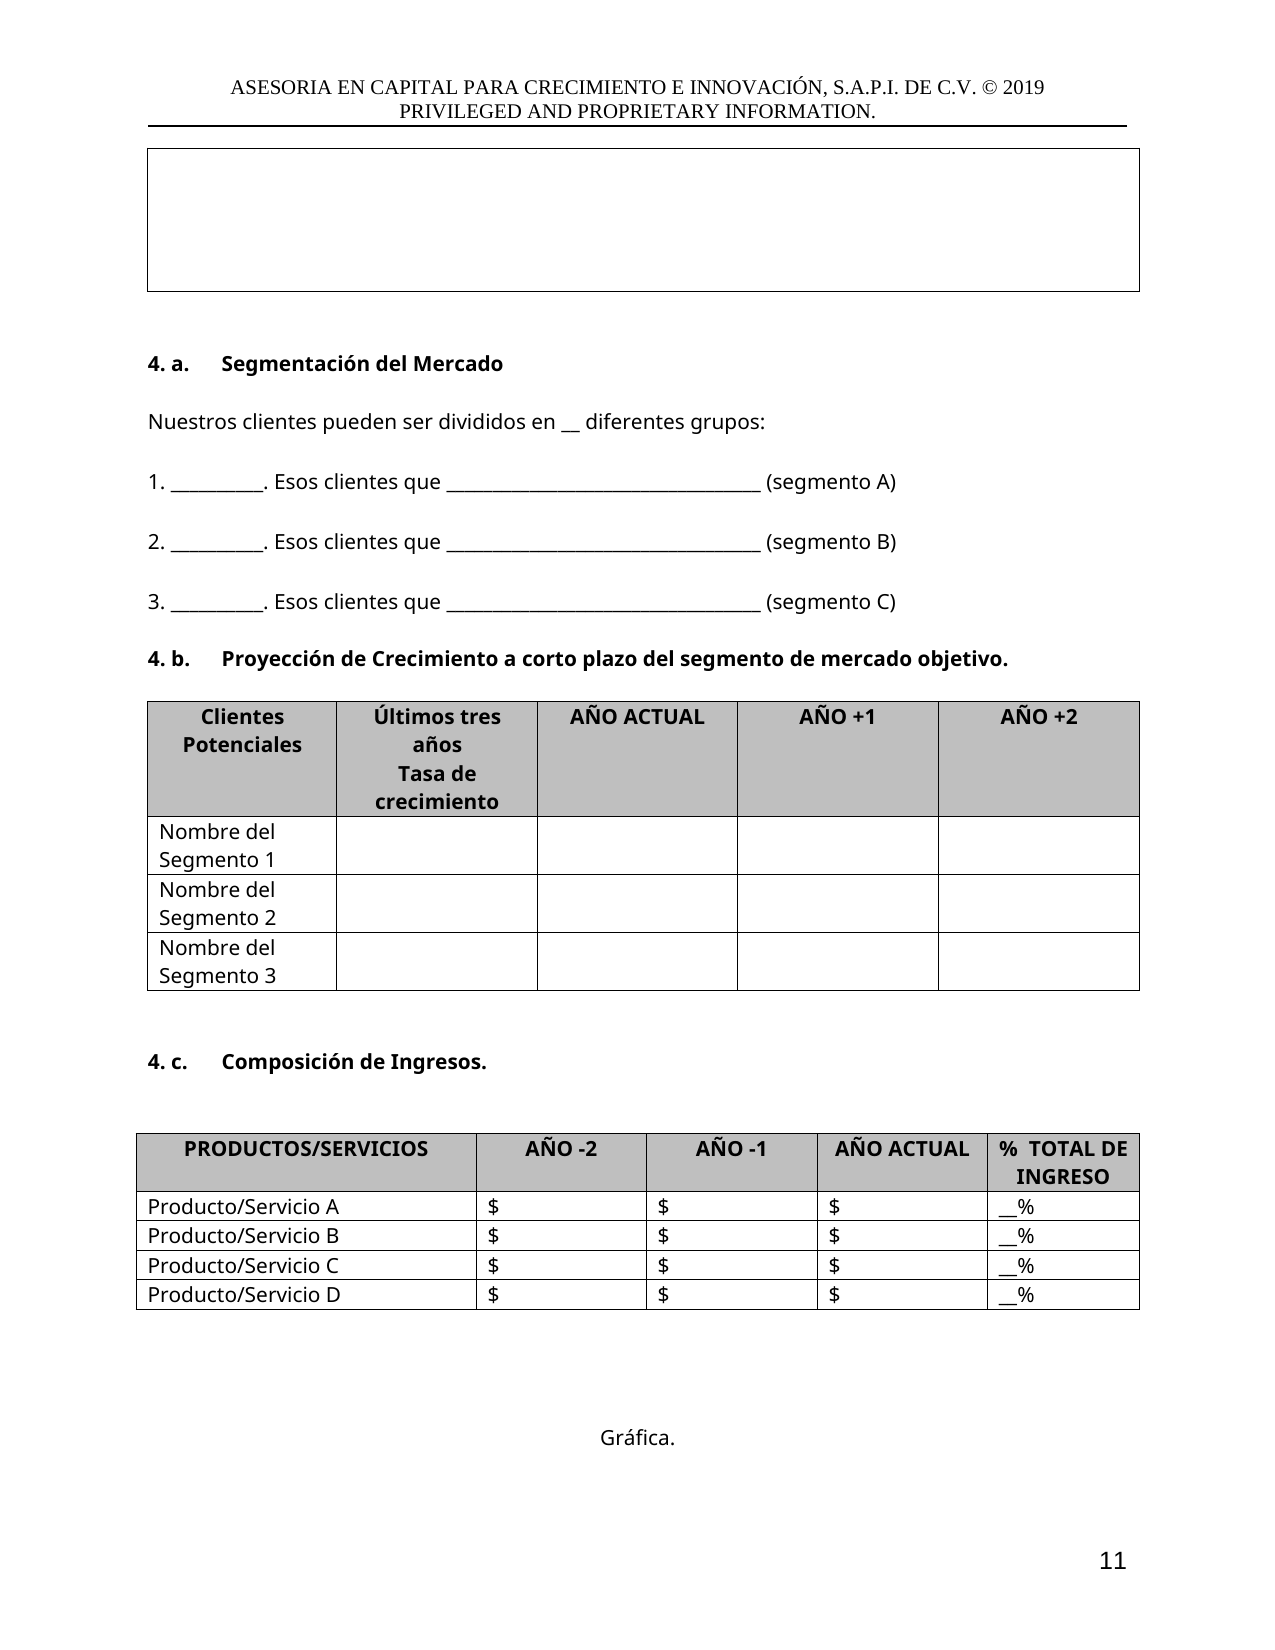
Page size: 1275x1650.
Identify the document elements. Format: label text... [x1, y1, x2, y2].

table_cell [538, 933, 737, 989]
table_cell $ [477, 1280, 646, 1309]
table_cell $ [477, 1221, 646, 1250]
text 4. c. Composición de Ingresos. [148, 1047, 1127, 1076]
table_cell $ [818, 1192, 987, 1220]
table_cell [738, 933, 938, 989]
table_header AÑO -2 [477, 1134, 646, 1191]
table_cell Producto/Servicio C [137, 1251, 476, 1279]
table_cell Producto/Servicio B [137, 1221, 476, 1250]
table_cell [538, 875, 737, 932]
table_header PRODUCTOS/SERVICIOS [137, 1134, 476, 1191]
table_header Clientes Potenciales [148, 702, 336, 816]
table_cell $ [647, 1192, 817, 1220]
table_cell Producto/Servicio D [137, 1280, 476, 1309]
table_header AÑO -1 [647, 1134, 817, 1191]
table_header AÑO +1 [738, 702, 938, 816]
table_header AÑO ACTUAL [818, 1134, 987, 1191]
text 1. __________. Esos clientes que __________________________________ (segmento A) [148, 466, 1127, 496]
table_cell [939, 875, 1139, 932]
table_cell __% [988, 1251, 1139, 1279]
table_header [148, 149, 1139, 291]
table_cell [939, 933, 1139, 989]
table_cell __% [988, 1221, 1139, 1250]
table_cell $ [647, 1251, 817, 1279]
table_header AÑO ACTUAL [538, 702, 737, 816]
table_header % TOTAL DE INGRESO [988, 1134, 1139, 1191]
text Gráfica. [148, 1423, 1127, 1452]
table_cell [538, 817, 737, 874]
table_cell $ [818, 1280, 987, 1309]
table_cell __% [988, 1280, 1139, 1309]
table_cell $ [647, 1280, 817, 1309]
table_header AÑO +2 [939, 702, 1139, 816]
table_cell $ [647, 1221, 817, 1250]
text 4. b. Proyección de Crecimiento a corto plazo del segmento de mercado objetivo. [148, 644, 1127, 673]
table_cell $ [477, 1192, 646, 1220]
text Nuestros clientes pueden ser divididos en __ diferentes grupos: [148, 406, 1127, 436]
table_cell $ [818, 1221, 987, 1250]
table_cell [939, 817, 1139, 874]
table_cell Nombre del Segmento 1 [148, 817, 336, 874]
text 4. a. Segmentación del Mercado [148, 349, 1127, 377]
table_cell [337, 875, 537, 932]
table_cell [738, 817, 938, 874]
table_header Últimos tres años Tasa de crecimiento [337, 702, 537, 816]
table_cell __% [988, 1192, 1139, 1220]
text 3. __________. Esos clientes que __________________________________ (segmento C) [148, 586, 1127, 616]
table_cell $ [818, 1251, 987, 1279]
table_cell [738, 875, 938, 932]
table_cell [337, 933, 537, 989]
table_cell Producto/Servicio A [137, 1192, 476, 1220]
text 2. __________. Esos clientes que __________________________________ (segmento B) [148, 526, 1127, 556]
table_cell [337, 817, 537, 874]
table_cell Nombre del Segmento 3 [148, 933, 336, 989]
table_cell Nombre del Segmento 2 [148, 875, 336, 932]
table_cell $ [477, 1251, 646, 1279]
